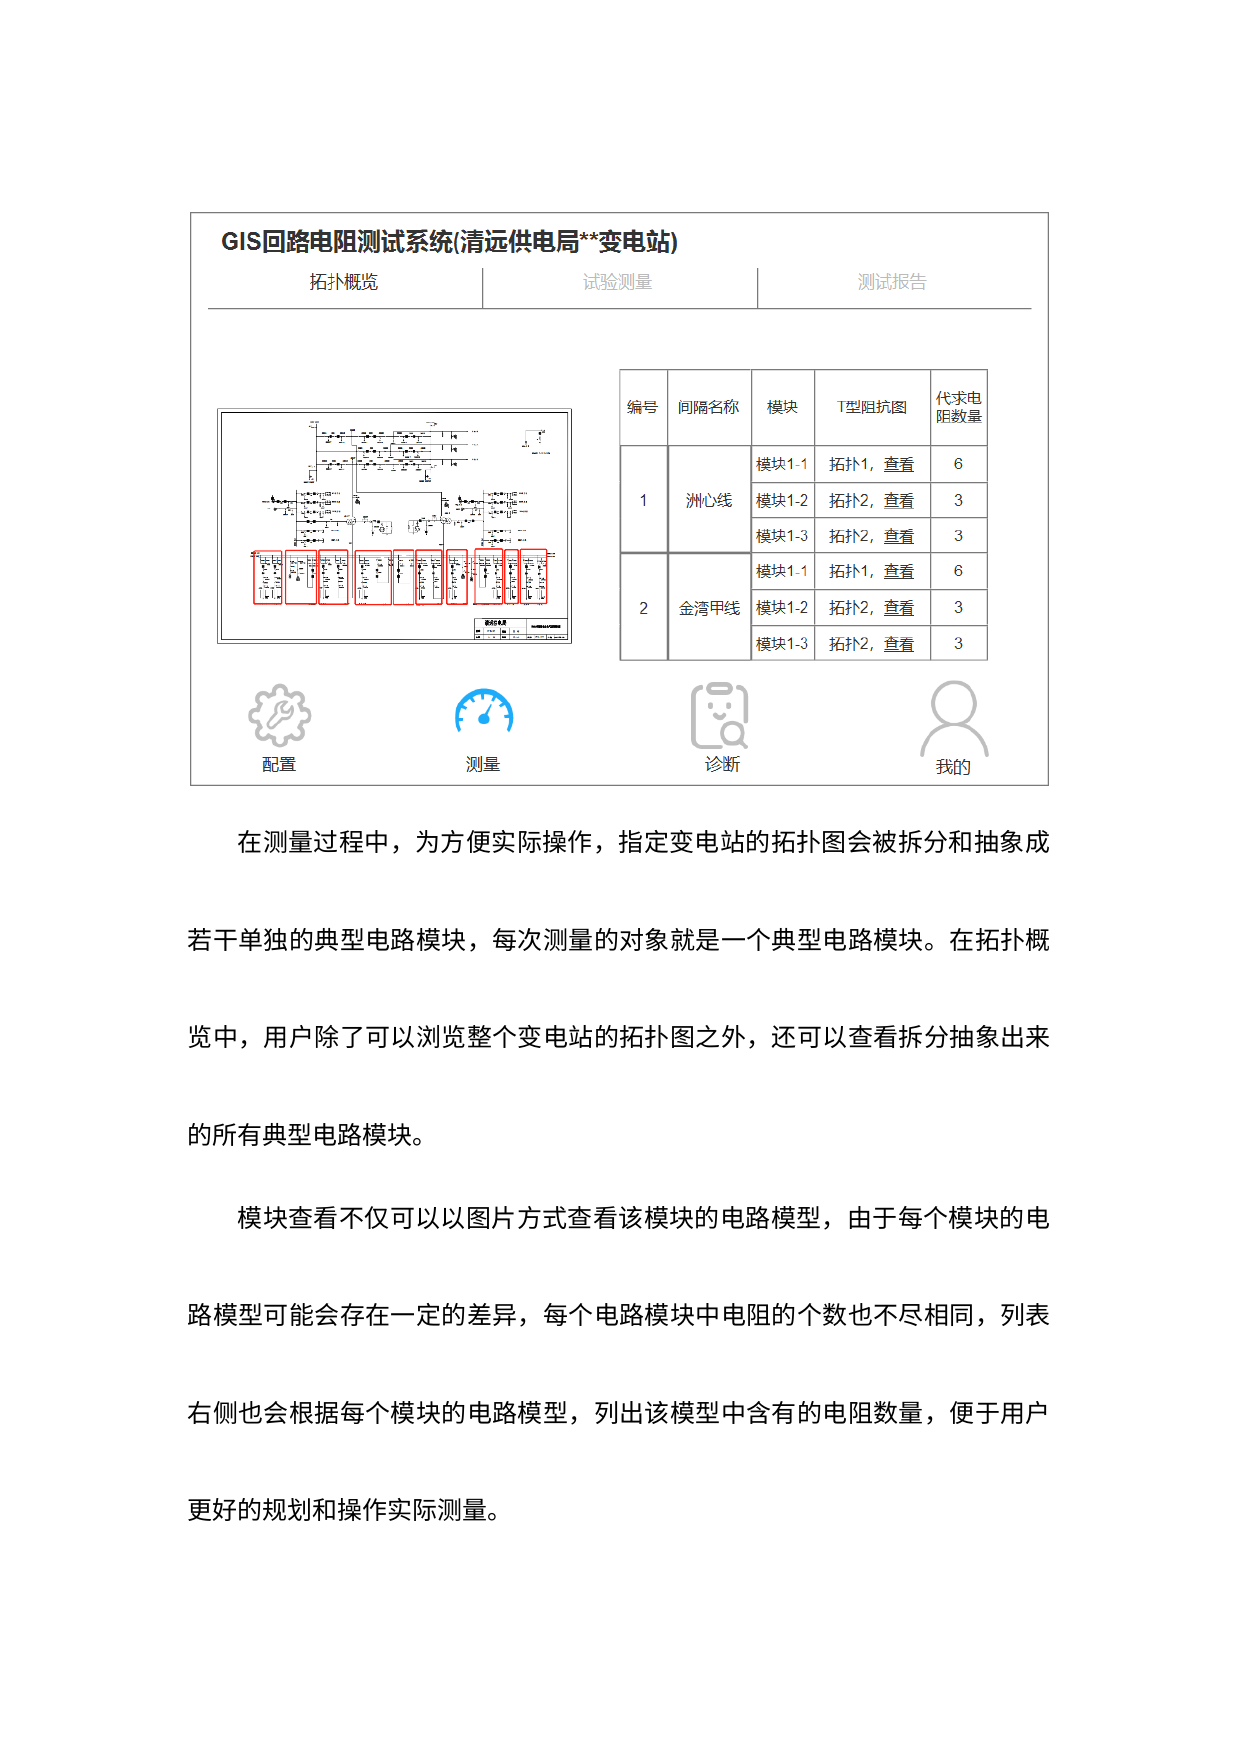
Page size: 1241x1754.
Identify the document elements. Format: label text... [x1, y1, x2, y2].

picture [187, 208, 1053, 788]
text 在测量过程中，为方便实际操作，指定变电站的拓扑图会被拆分和抽象成若干单独的典型电路模块，每次测量的对象就是一个典型电路模块。在拓扑概览中，用户除了可以浏览整个变电站的拓扑图之外，还可以查看拆分抽象出来的所有典型电路模块。 [187, 808, 1053, 1166]
text 模块查看不仅可以以图片方式查看该模块的电路模型，由于每个模块的电路模型可能会存在一定的差异，每个电路模块中电阻的个数也不尽相同，列表右侧也会根据每个模块的电路模型，列出该模型中含有的电阻数量，便于用户更好的规划和操作实际测量。 [187, 1184, 1053, 1541]
